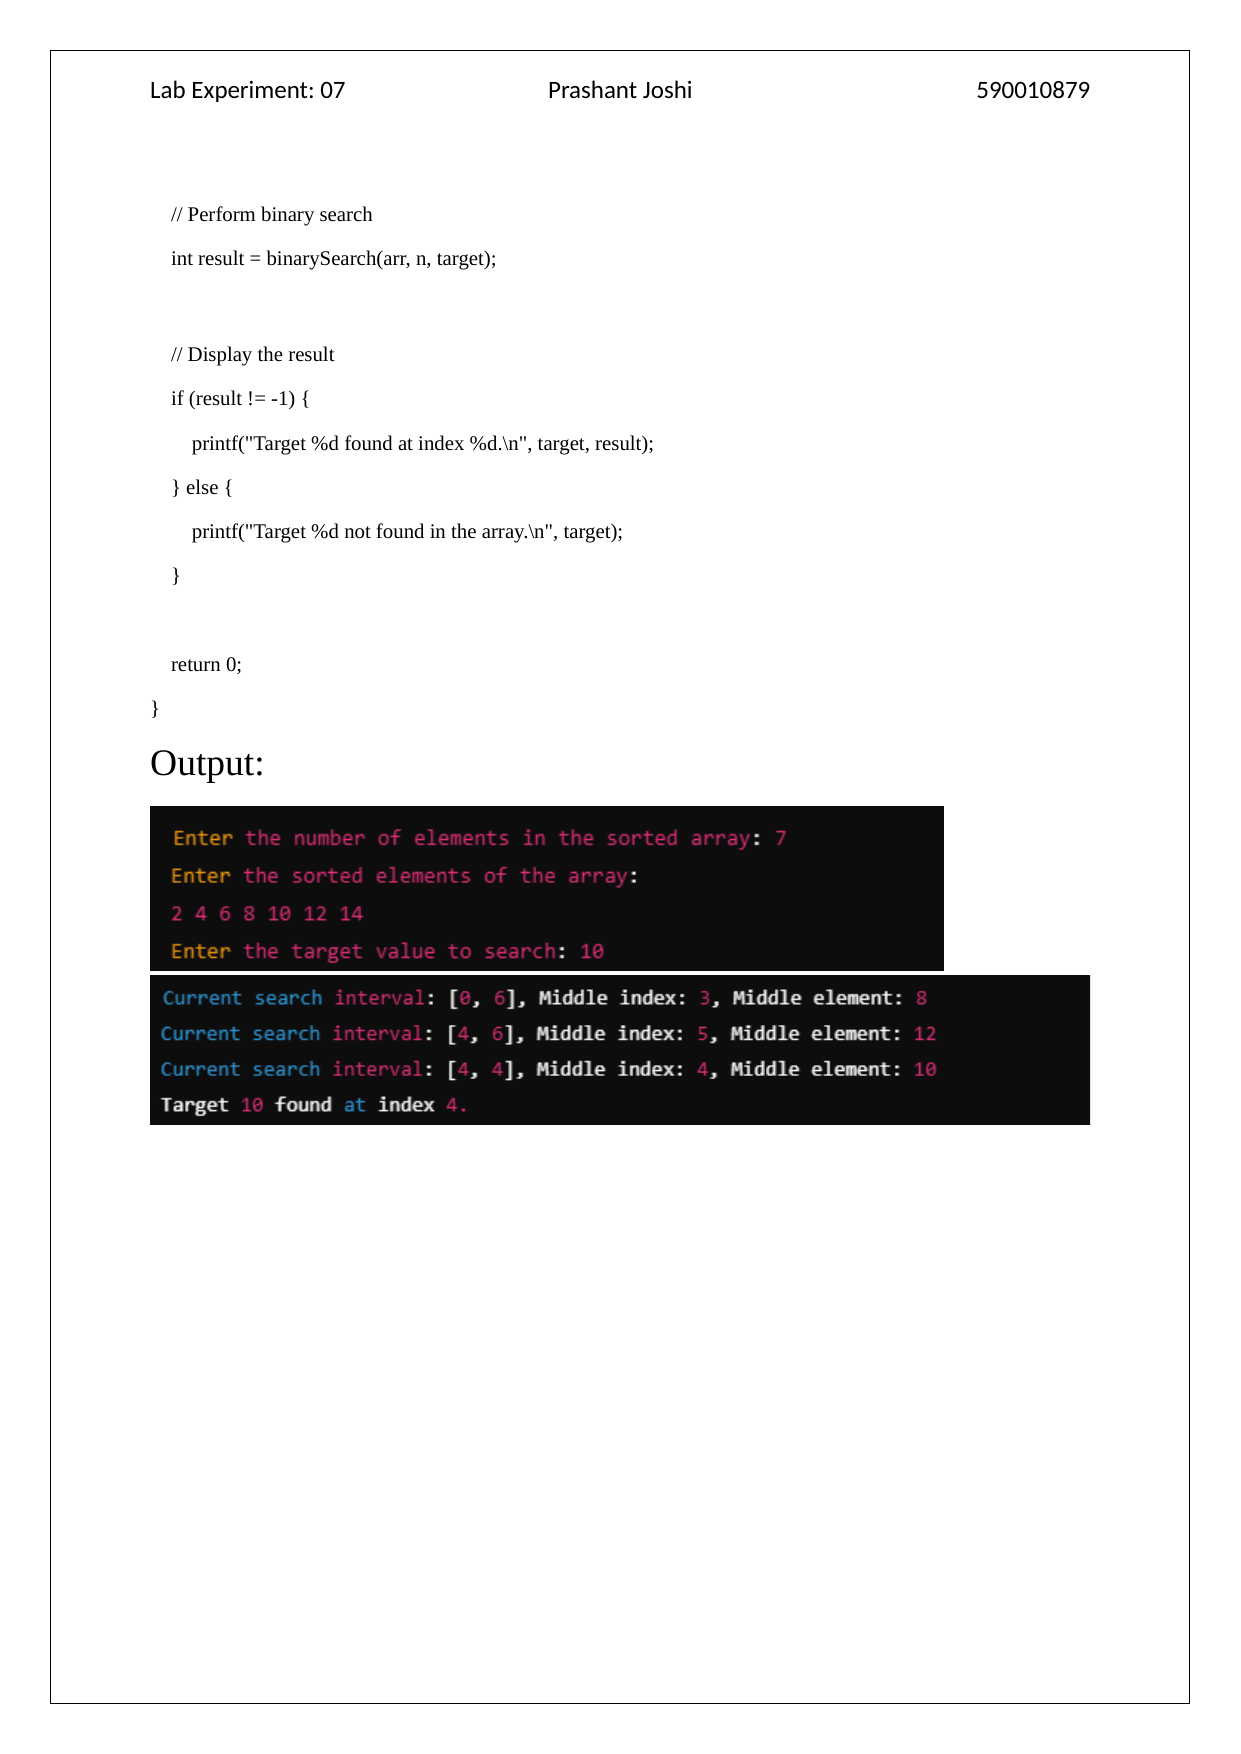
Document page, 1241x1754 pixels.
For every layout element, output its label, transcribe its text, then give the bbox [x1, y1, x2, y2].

text if (result != -1) { [150, 386, 1090, 410]
text // Display the result [150, 342, 1090, 366]
text } [150, 696, 1090, 720]
picture [150, 806, 944, 971]
text // Perform binary search [150, 202, 1090, 226]
text printf("Target %d found at index %d.\n", target, result); [150, 430, 1090, 454]
text printf("Target %d not found in the array.\n", target); [150, 519, 1090, 543]
picture [150, 975, 1091, 1125]
text int result = binarySearch(arr, n, target); [150, 246, 1090, 270]
text } [150, 563, 1090, 587]
text } else { [150, 475, 1090, 499]
text Output: [150, 740, 1090, 783]
text return 0; [150, 652, 1090, 676]
